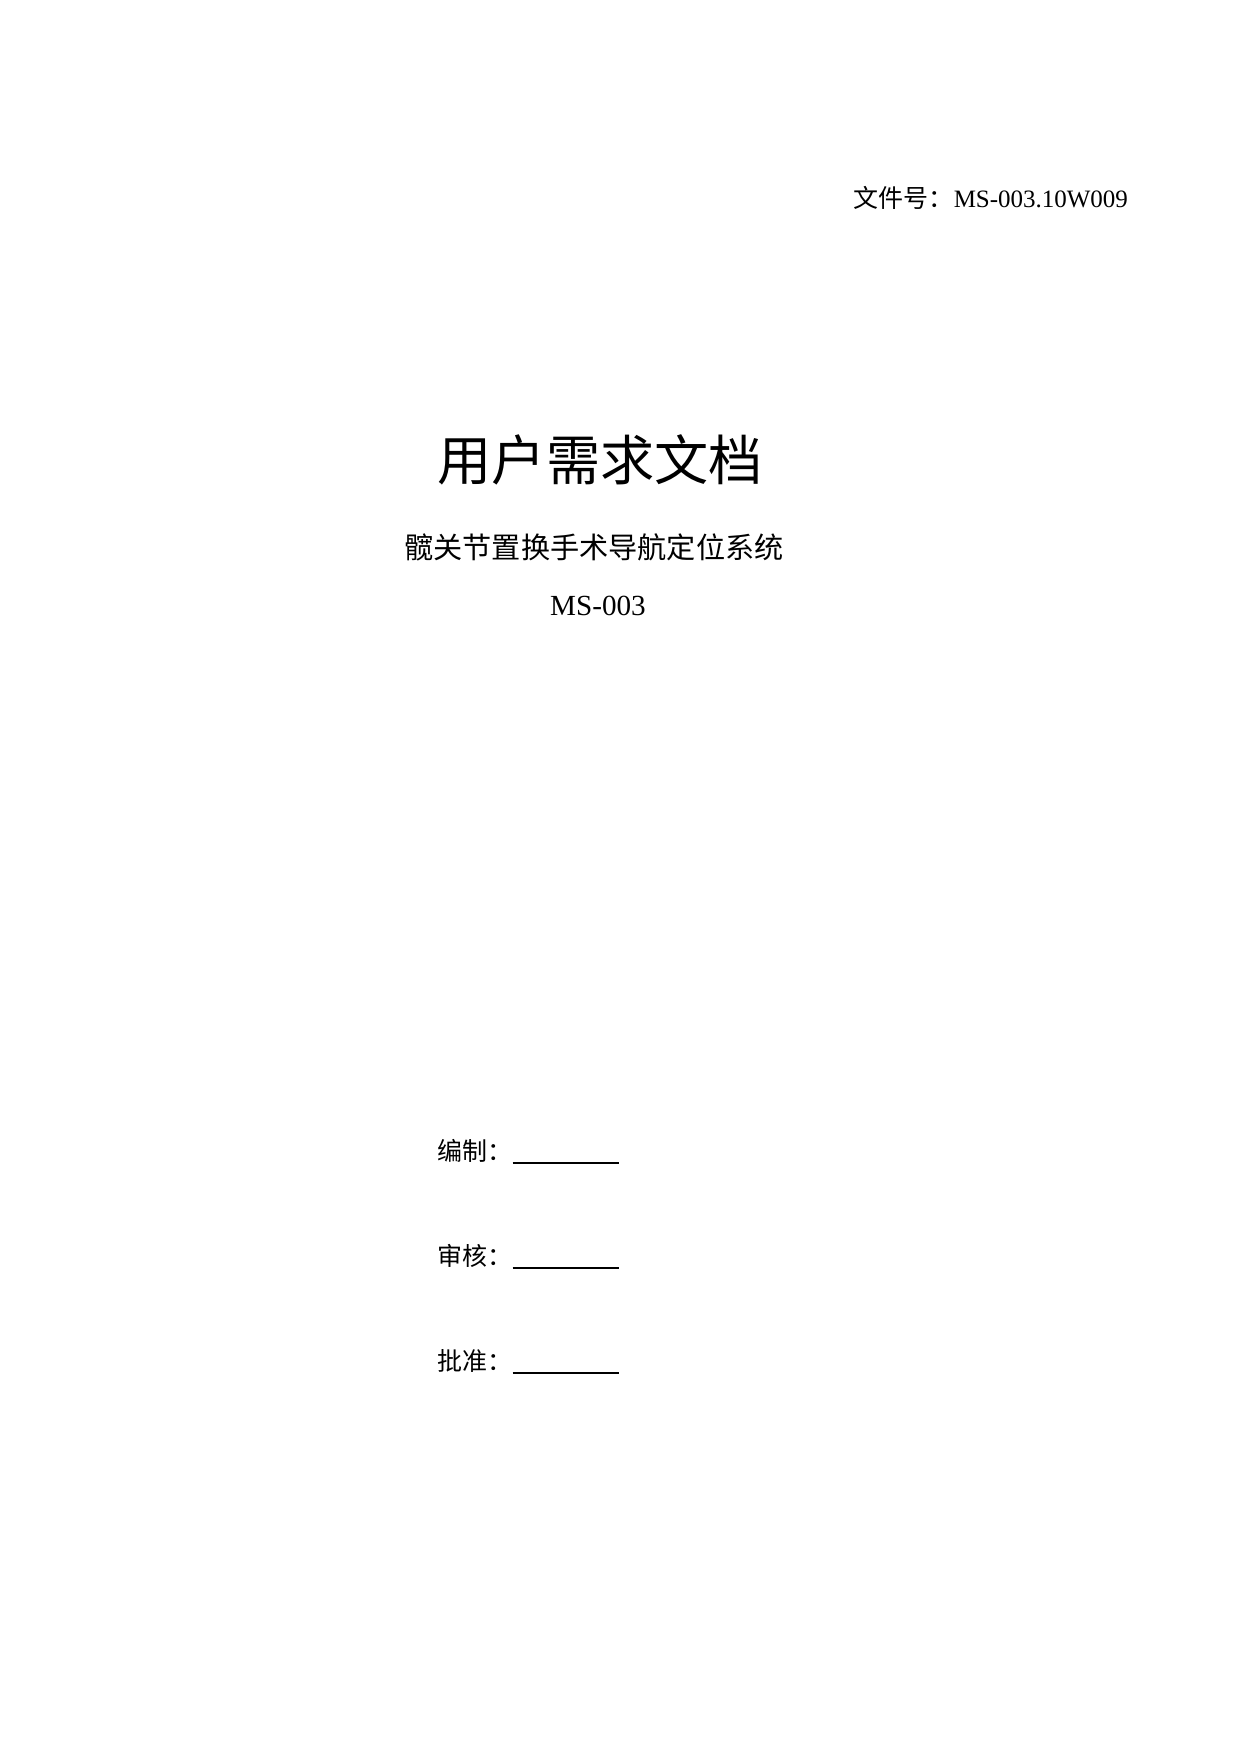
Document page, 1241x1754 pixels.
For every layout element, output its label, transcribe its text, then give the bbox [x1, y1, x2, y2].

text 用户需求文档 [112, 418, 1128, 496]
text 编制： [112, 1131, 1128, 1167]
text 文件号：MS-003.10W009 [112, 178, 1128, 214]
text MS-003 [112, 588, 1128, 622]
text 审核： [112, 1236, 1128, 1272]
text 批准： [112, 1341, 1128, 1377]
text 髋关节置换手术导航定位系统 [112, 525, 1128, 567]
